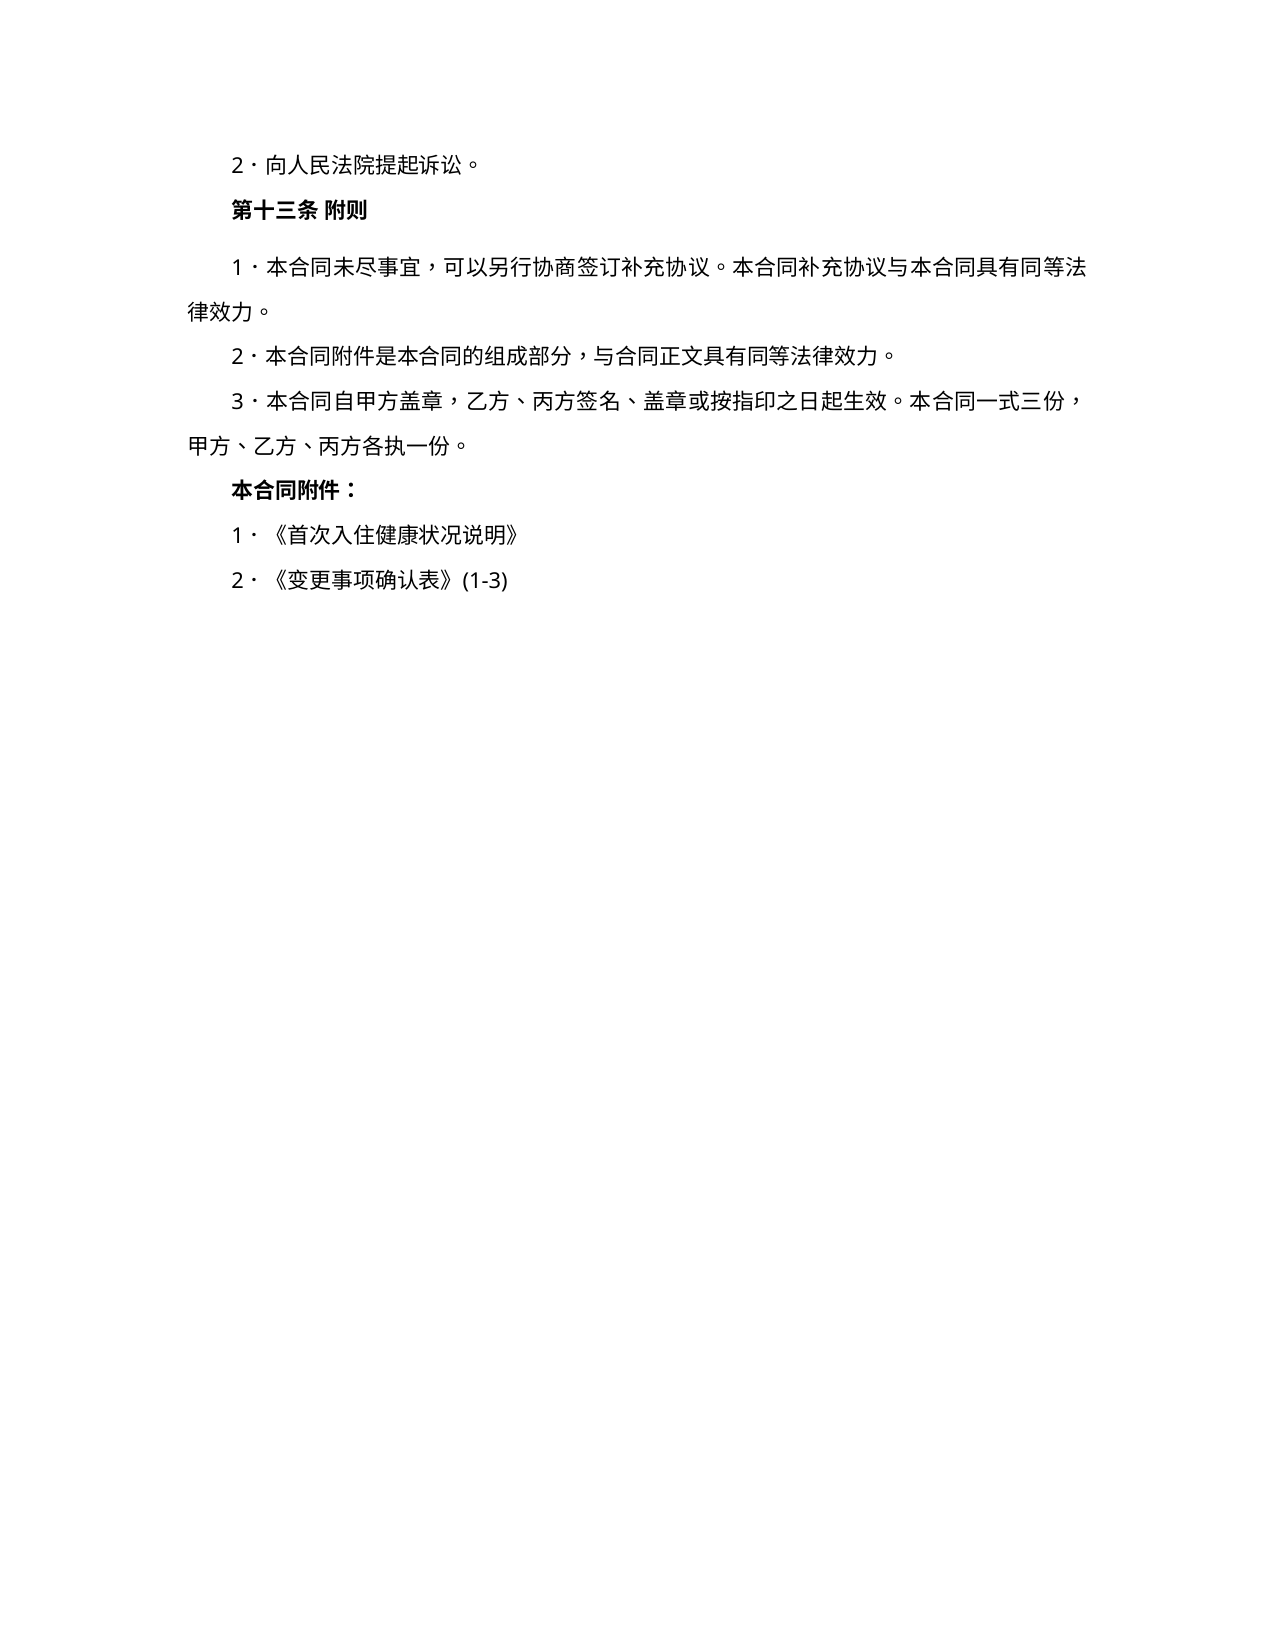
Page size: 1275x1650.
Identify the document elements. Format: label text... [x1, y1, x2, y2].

text 3．本合同自甲方盖章，乙方、丙方签名、盖章或按指印之日起生效。本合同一式三份，甲方、乙方、丙方各执一份。 [187, 386, 1087, 460]
text 2．本合同附件是本合同的组成部分，与合同正文具有同等法律效力。 [187, 341, 1087, 371]
text 1．本合同未尽事宜，可以另行协商签订补充协议。本合同补充协议与本合同具有同等法律效力。 [187, 252, 1087, 326]
text 本合同附件： [187, 475, 1087, 505]
text 1．《首次入住健康状况说明》 [187, 520, 1087, 550]
text 第十三条 附则 [187, 195, 1087, 224]
text 2．《变更事项确认表》(1-3) [187, 565, 1087, 594]
text 2．向人民法院提起诉讼。 [187, 150, 1087, 180]
